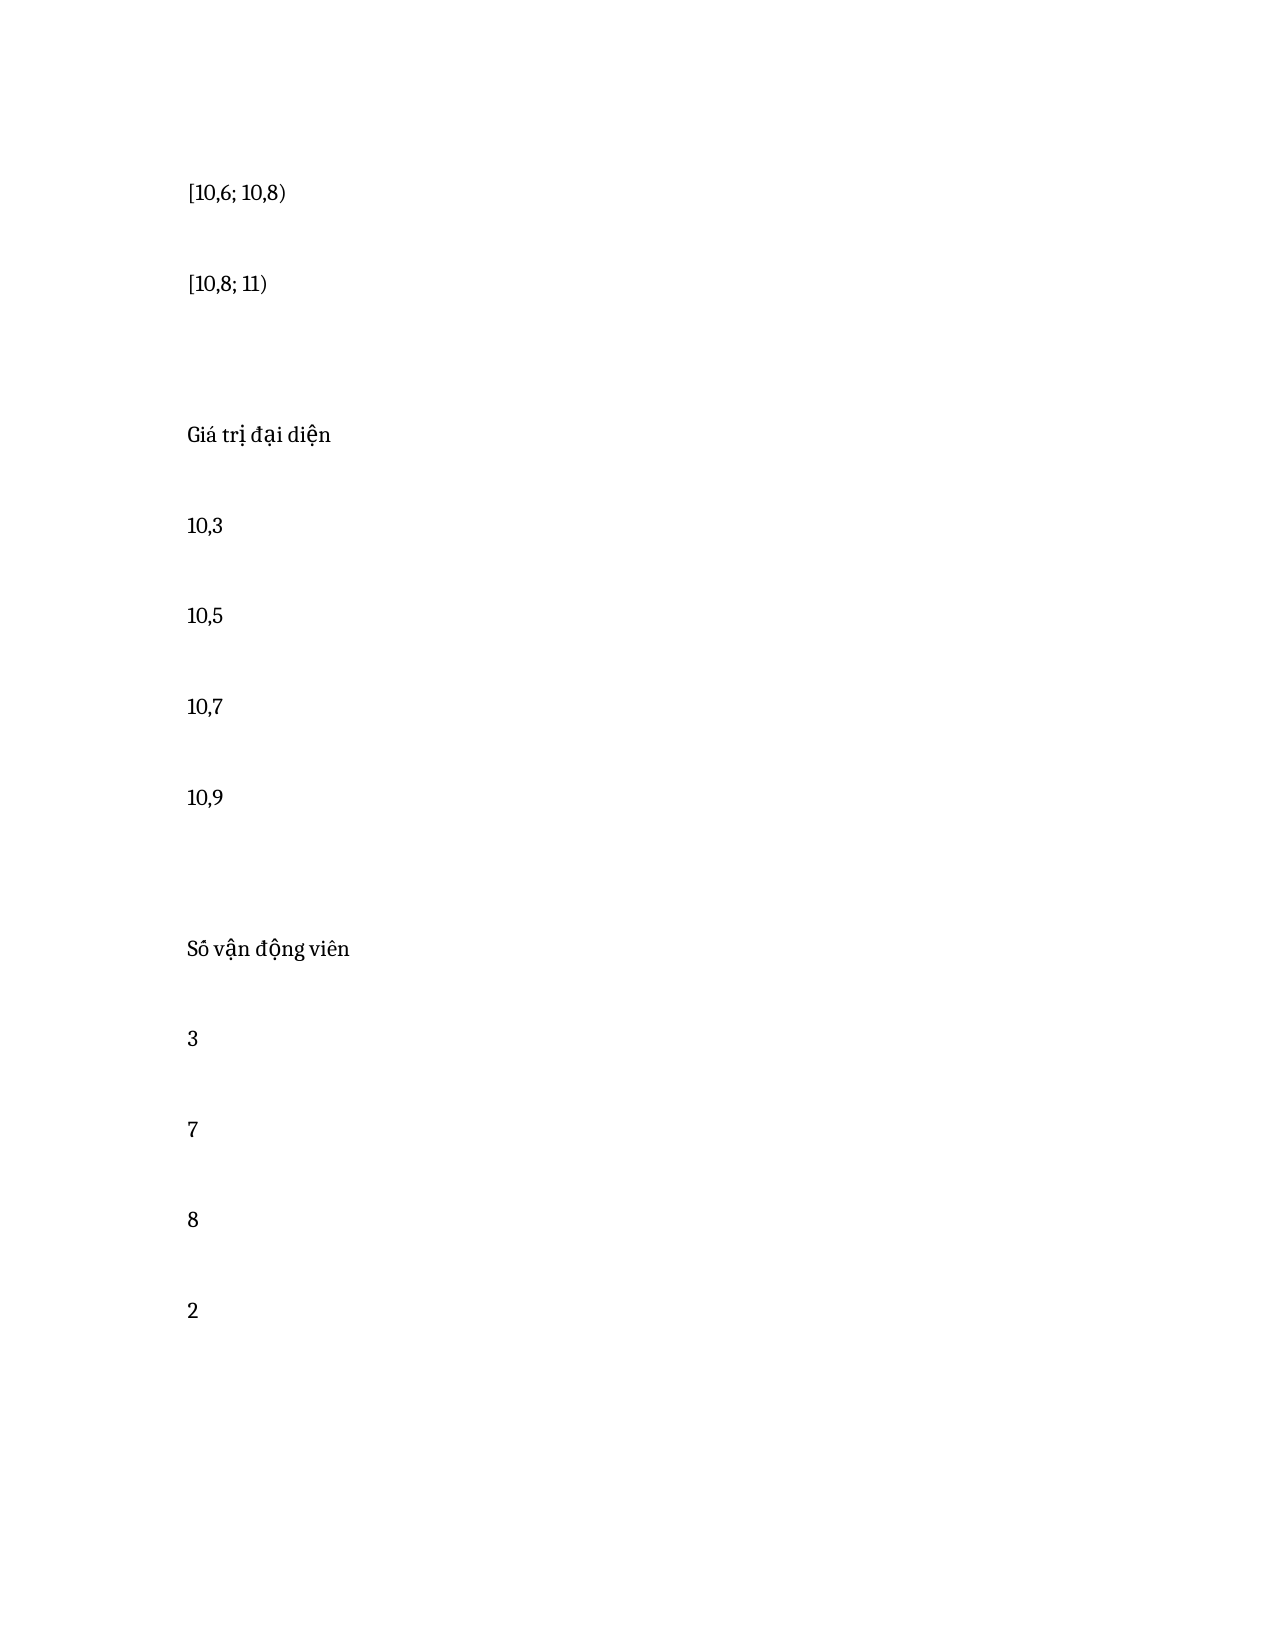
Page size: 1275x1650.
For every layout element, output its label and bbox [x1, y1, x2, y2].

text [187, 150, 1087, 1475]
